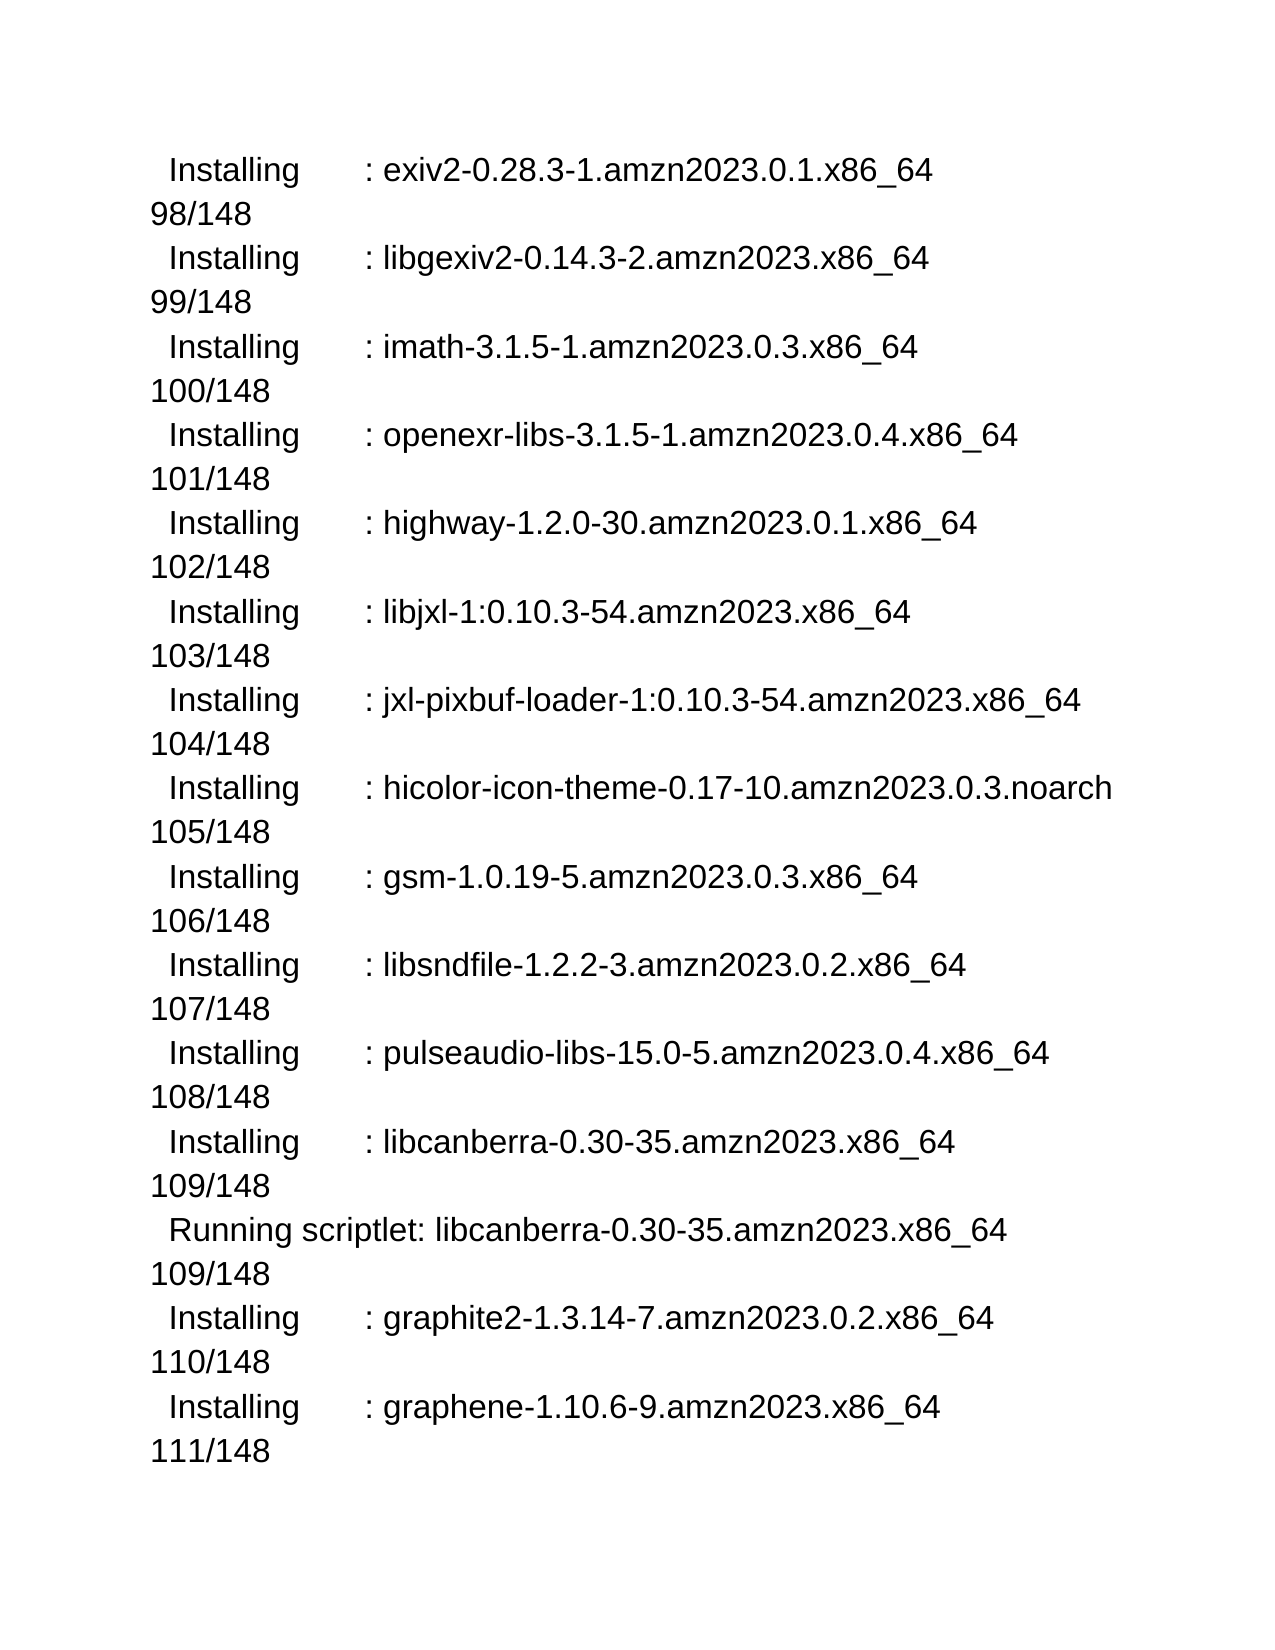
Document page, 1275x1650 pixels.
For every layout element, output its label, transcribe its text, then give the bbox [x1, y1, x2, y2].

text Installing : libcanberra-0.30-35.amzn2023.x86_64 109/148 [150, 1122, 1125, 1204]
text Installing : jxl-pixbuf-loader-1:0.10.3-54.amzn2023.x86_64 104/148 [150, 680, 1125, 763]
text Installing : gsm-1.0.19-5.amzn2023.0.3.x86_64 106/148 [150, 857, 1125, 939]
text Installing : openexr-libs-3.1.5-1.amzn2023.0.4.x86_64 101/148 [150, 415, 1125, 498]
text Installing : libgexiv2-0.14.3-2.amzn2023.x86_64 99/148 [150, 238, 1125, 321]
text Installing : imath-3.1.5-1.amzn2023.0.3.x86_64 100/148 [150, 327, 1125, 409]
text Installing : graphene-1.10.6-9.amzn2023.x86_64 111/148 [150, 1387, 1125, 1469]
text Installing : highway-1.2.0-30.amzn2023.0.1.x86_64 102/148 [150, 503, 1125, 586]
text Installing : hicolor-icon-theme-0.17-10.amzn2023.0.3.noarch 105/148 [150, 768, 1125, 851]
text Installing : pulseaudio-libs-15.0-5.amzn2023.0.4.x86_64 108/148 [150, 1033, 1125, 1116]
text Installing : libsndfile-1.2.2-3.amzn2023.0.2.x86_64 107/148 [150, 945, 1125, 1028]
text Installing : exiv2-0.28.3-1.amzn2023.0.1.x86_64 98/148 [150, 150, 1125, 233]
text Installing : graphite2-1.3.14-7.amzn2023.0.2.x86_64 110/148 [150, 1298, 1125, 1381]
text Installing : libjxl-1:0.10.3-54.amzn2023.x86_64 103/148 [150, 592, 1125, 674]
text Running scriptlet: libcanberra-0.30-35.amzn2023.x86_64 109/148 [150, 1210, 1125, 1293]
